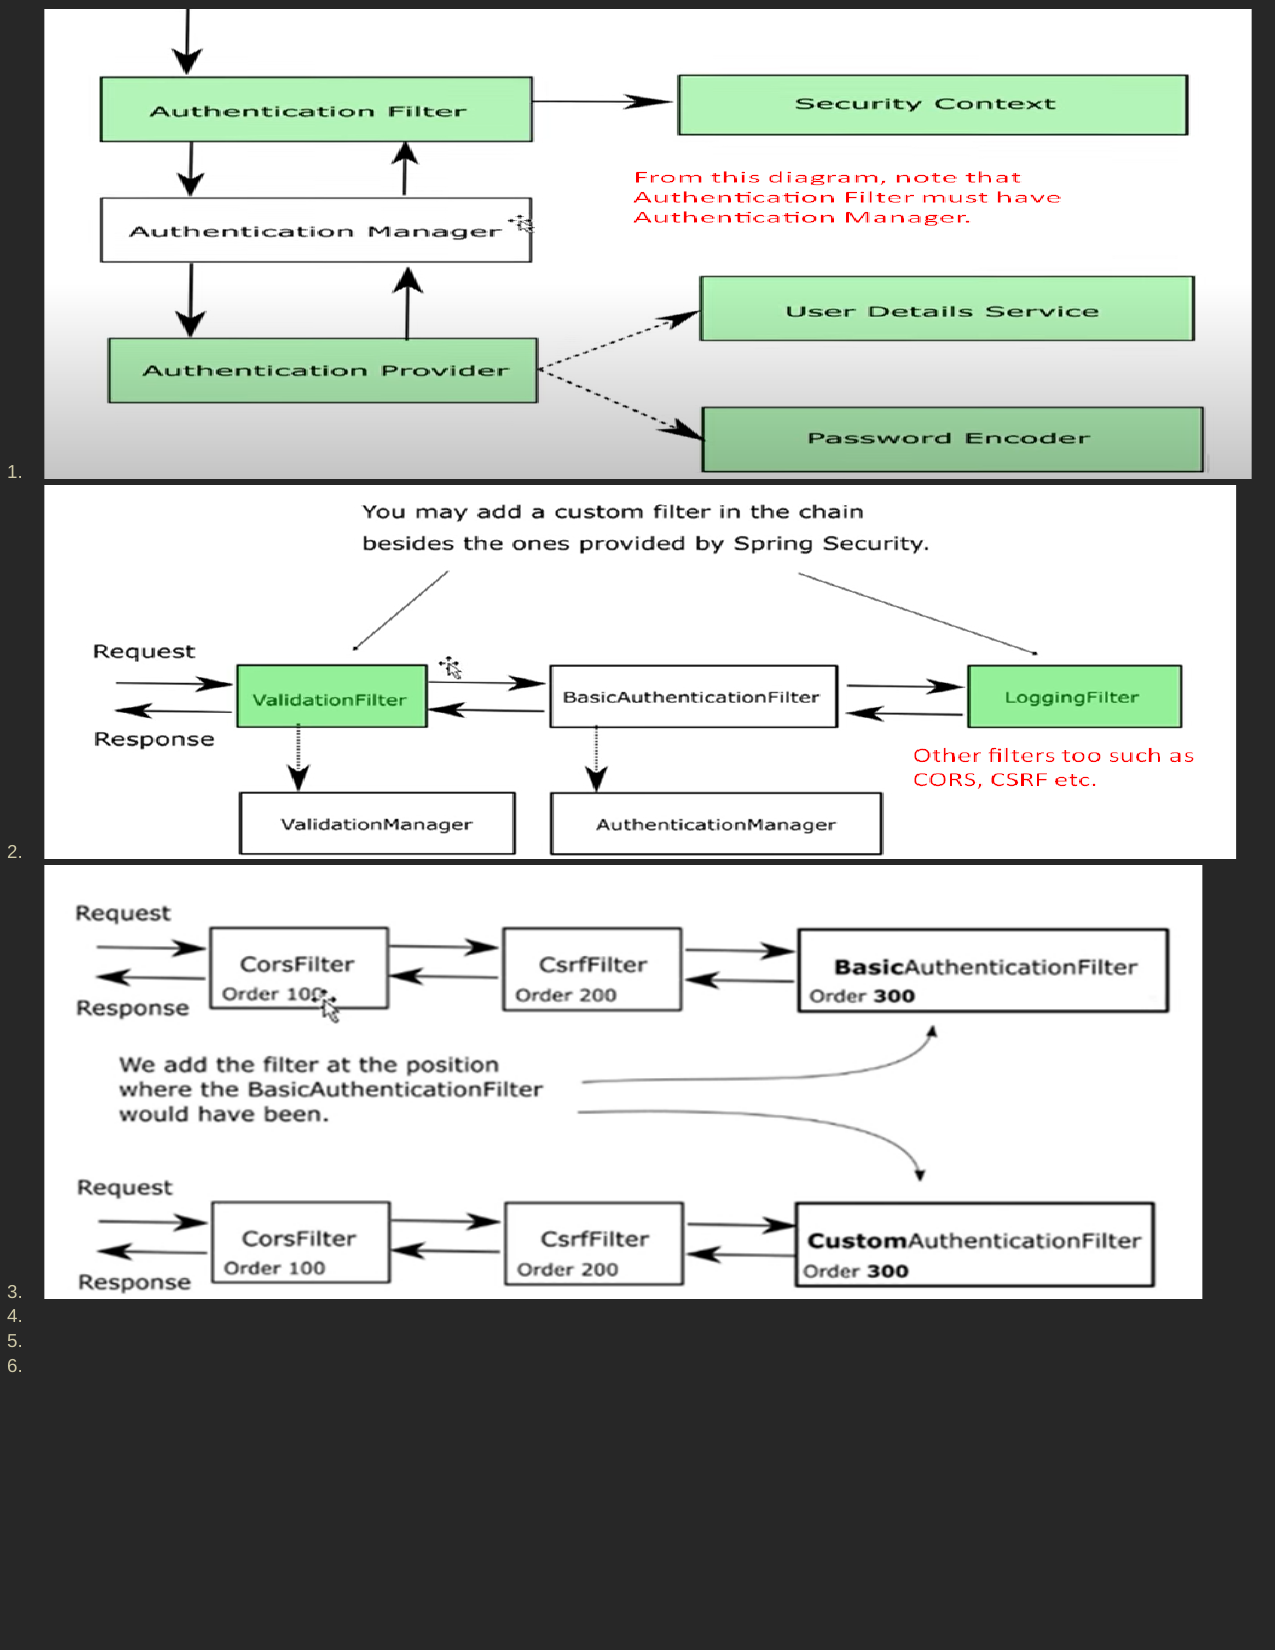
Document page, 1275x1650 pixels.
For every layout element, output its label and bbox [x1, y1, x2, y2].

picture [44, 485, 1237, 859]
picture [44, 9, 1252, 479]
picture [44, 865, 1203, 1299]
